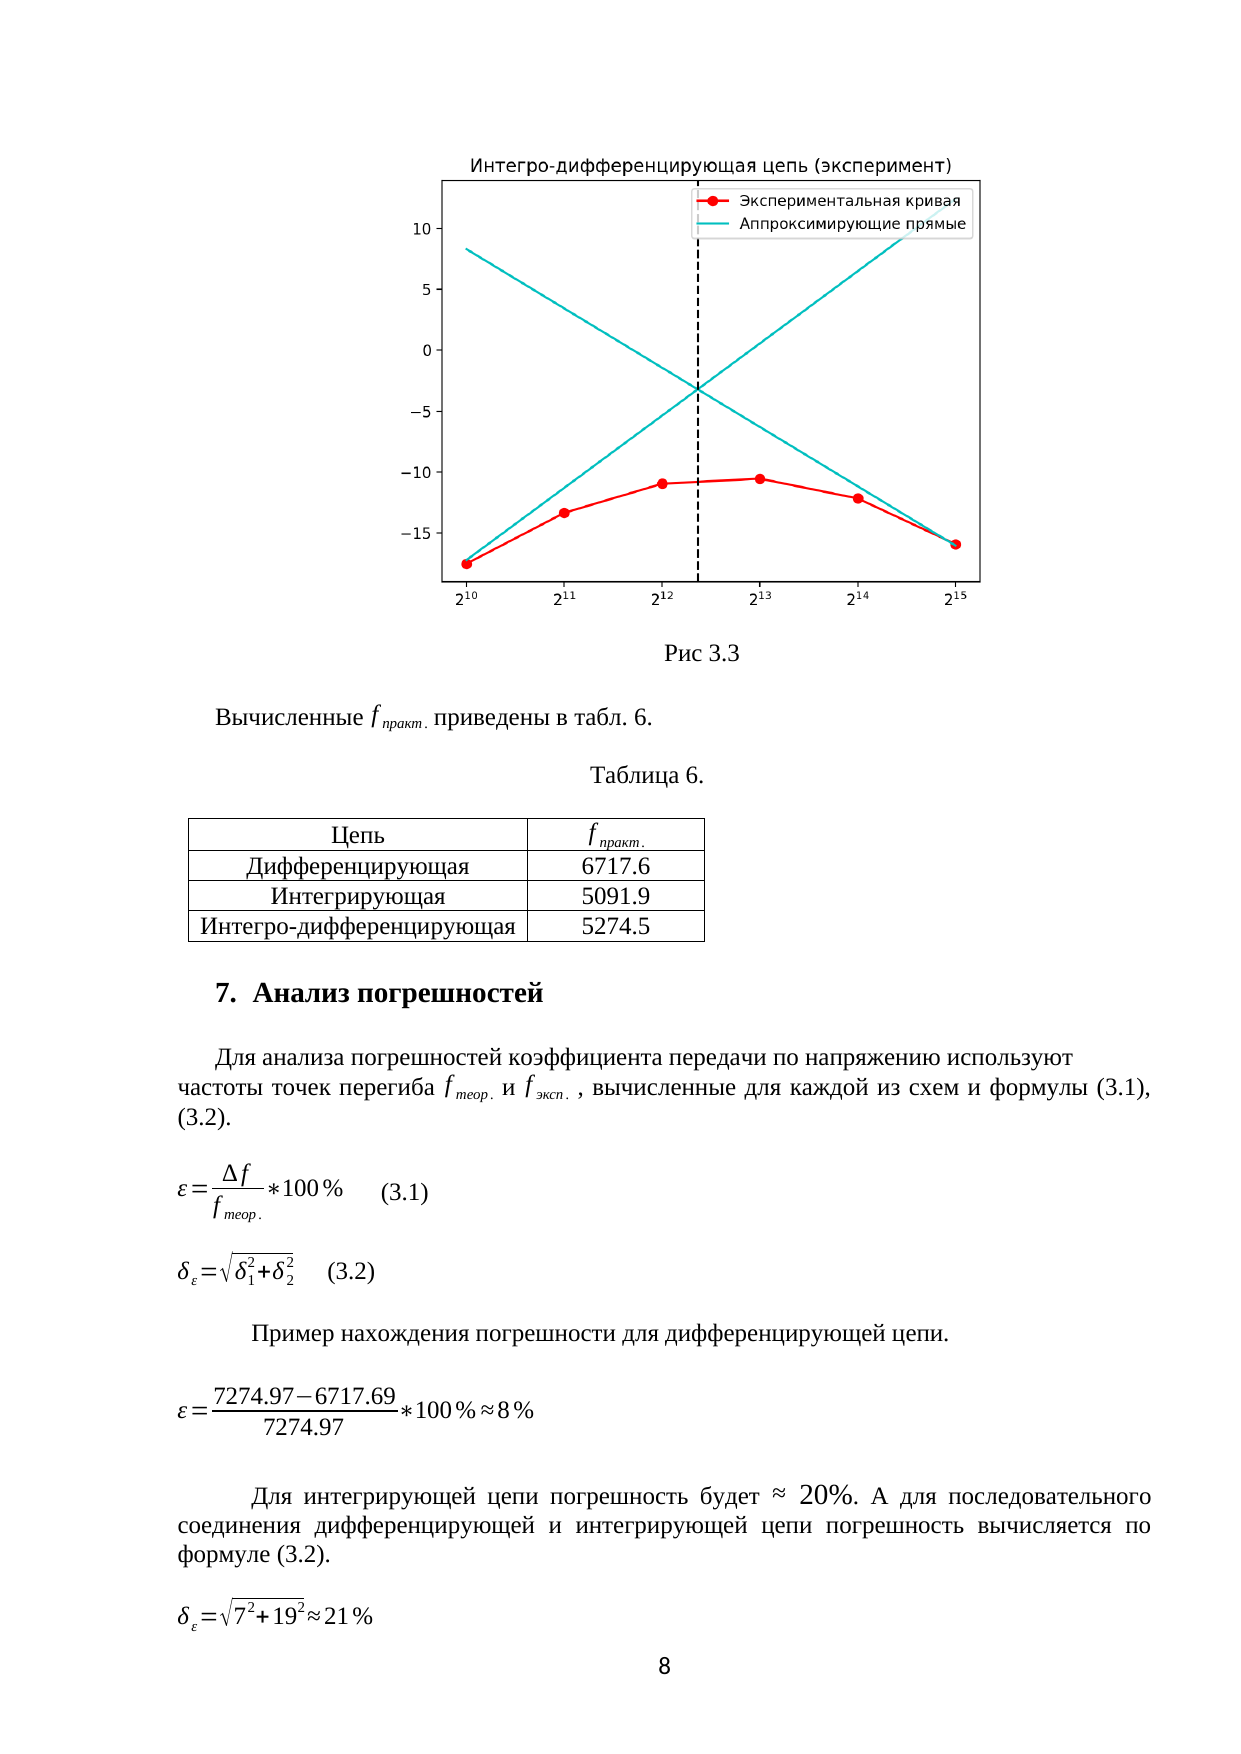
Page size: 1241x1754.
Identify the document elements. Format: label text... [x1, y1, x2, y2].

text Для анализа погрешностей коэффициента передачи по напряжению используют [215, 1042, 1152, 1071]
table_header Цепь [189, 819, 527, 850]
picture [355, 118, 1049, 639]
table_header [528, 819, 704, 850]
table_cell Дифференцирующая [189, 851, 527, 880]
text (3.1) [177, 1160, 1152, 1223]
table_cell 6717.6 [528, 851, 704, 880]
text частоты точек перегиба и , вычисленные для каждой из схем и формулы (3.1), (3.2). [177, 1071, 1152, 1131]
table_cell Интегро-дифференцирующая [189, 911, 527, 941]
text (3.2) [177, 1251, 1152, 1289]
list Таблица 6. [252, 761, 1152, 789]
text Пример нахождения погрешности для дифференцирующей цепи. [177, 1318, 1152, 1347]
table_cell Интегрирующая [189, 881, 527, 910]
table_cell 5274.5 [528, 911, 704, 941]
text Для интегрирующей цепи погрешность будет 20%. А для последовательного соединения дифференцирующей и интегрирующей цепи погрешность вычисляется по формуле (3.2). [177, 1477, 1152, 1568]
text Вычисленные приведены в табл. 6. [177, 700, 1152, 732]
list Рис 3.3 [252, 638, 1152, 667]
list Анализ погрешностей [215, 975, 1152, 1009]
table_cell 5091.9 [528, 881, 704, 910]
